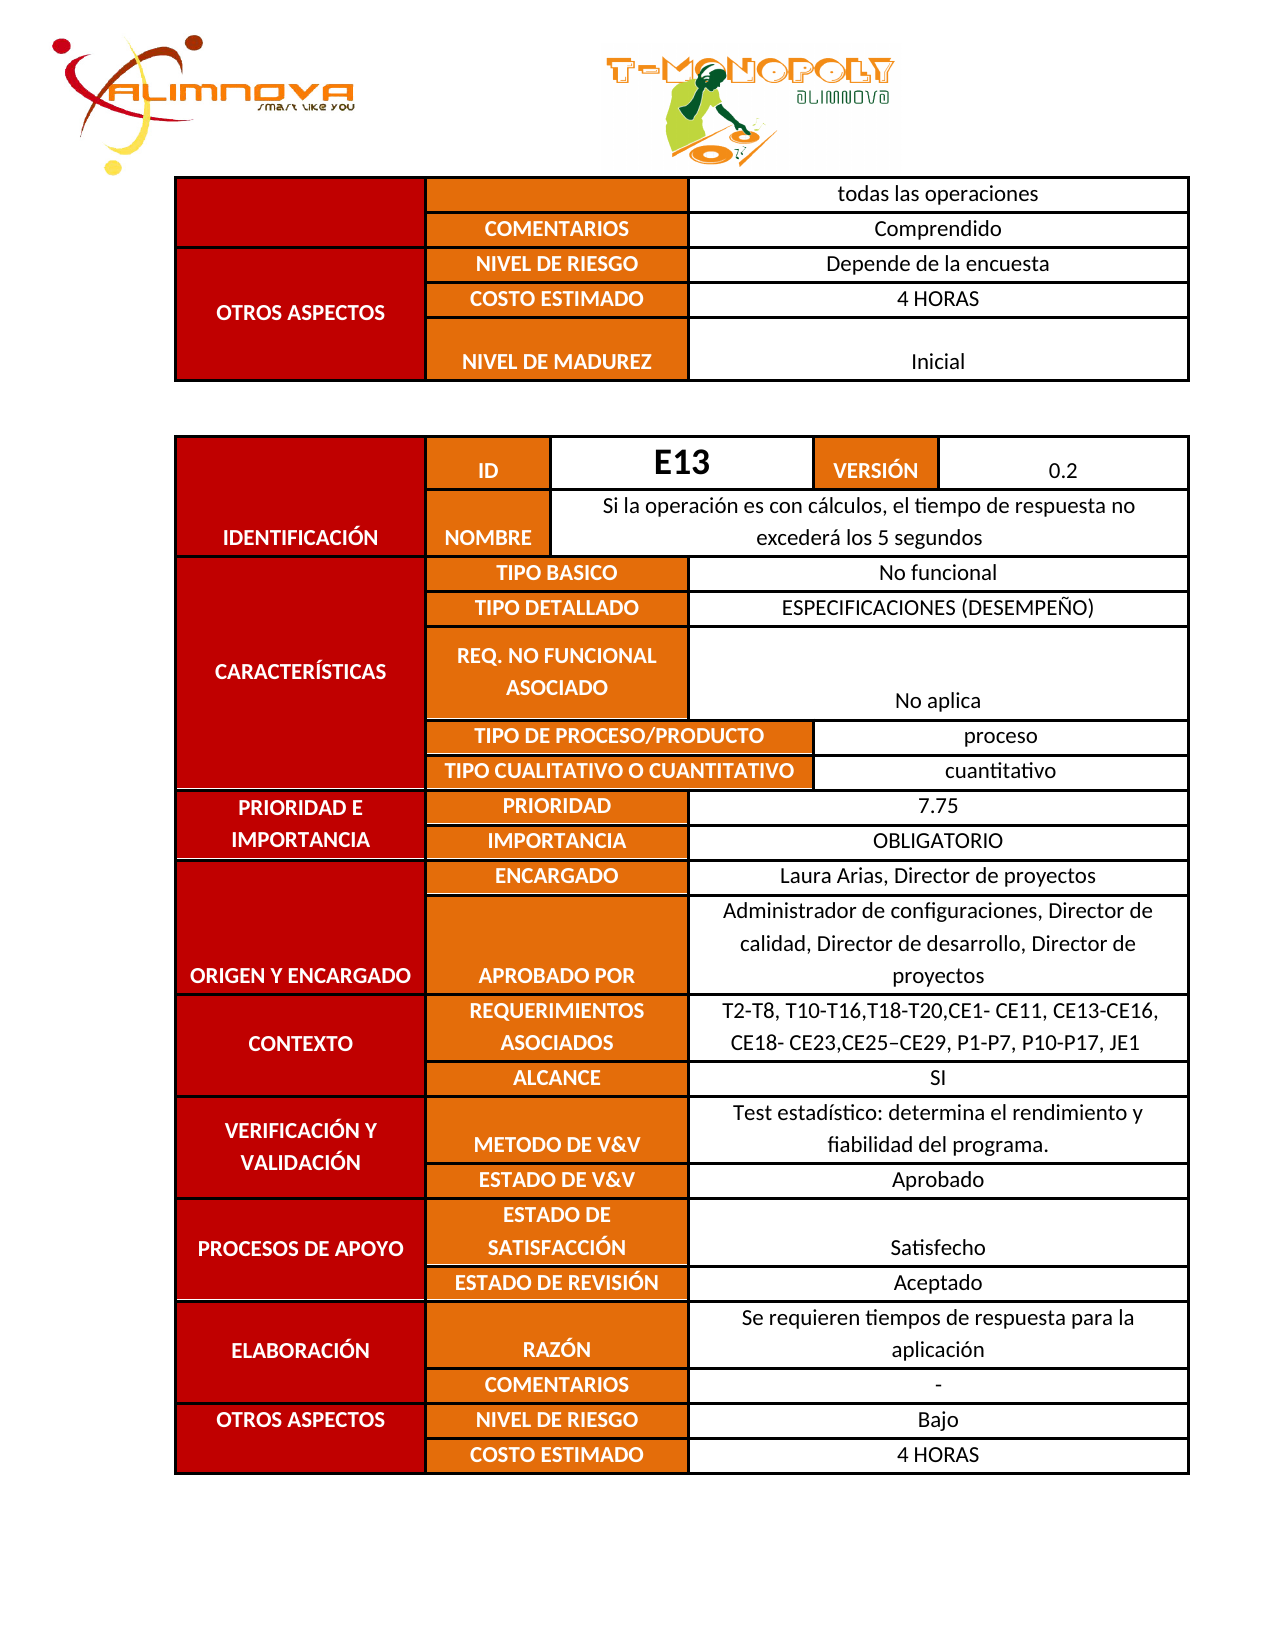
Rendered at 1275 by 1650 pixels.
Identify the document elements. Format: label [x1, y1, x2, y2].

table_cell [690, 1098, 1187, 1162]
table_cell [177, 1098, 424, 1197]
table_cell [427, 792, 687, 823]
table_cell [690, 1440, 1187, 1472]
picture [48, 33, 356, 177]
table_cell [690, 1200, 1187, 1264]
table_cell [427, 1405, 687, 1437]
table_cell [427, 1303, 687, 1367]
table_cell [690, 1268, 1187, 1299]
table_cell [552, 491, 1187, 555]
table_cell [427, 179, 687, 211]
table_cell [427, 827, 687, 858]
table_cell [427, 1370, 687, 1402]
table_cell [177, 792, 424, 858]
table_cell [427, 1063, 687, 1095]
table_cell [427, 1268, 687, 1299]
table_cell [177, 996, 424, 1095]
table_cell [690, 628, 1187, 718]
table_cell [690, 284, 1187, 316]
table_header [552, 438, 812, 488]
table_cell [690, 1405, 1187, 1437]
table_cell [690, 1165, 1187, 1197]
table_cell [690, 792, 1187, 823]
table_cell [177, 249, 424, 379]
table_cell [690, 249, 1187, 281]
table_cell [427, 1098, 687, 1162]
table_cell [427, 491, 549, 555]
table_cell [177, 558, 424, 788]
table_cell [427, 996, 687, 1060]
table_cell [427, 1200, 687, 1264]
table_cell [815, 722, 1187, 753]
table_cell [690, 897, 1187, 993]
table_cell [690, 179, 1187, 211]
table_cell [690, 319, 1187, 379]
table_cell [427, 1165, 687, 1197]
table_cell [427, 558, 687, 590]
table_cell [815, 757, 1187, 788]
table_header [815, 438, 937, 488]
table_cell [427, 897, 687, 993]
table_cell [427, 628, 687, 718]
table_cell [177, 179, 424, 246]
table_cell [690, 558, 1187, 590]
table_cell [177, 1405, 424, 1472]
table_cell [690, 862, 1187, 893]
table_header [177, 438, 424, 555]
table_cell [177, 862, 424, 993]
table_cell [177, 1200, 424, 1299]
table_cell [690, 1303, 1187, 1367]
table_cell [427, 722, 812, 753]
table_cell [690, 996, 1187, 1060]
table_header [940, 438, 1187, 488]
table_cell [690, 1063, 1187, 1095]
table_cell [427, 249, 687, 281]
picture [601, 43, 902, 176]
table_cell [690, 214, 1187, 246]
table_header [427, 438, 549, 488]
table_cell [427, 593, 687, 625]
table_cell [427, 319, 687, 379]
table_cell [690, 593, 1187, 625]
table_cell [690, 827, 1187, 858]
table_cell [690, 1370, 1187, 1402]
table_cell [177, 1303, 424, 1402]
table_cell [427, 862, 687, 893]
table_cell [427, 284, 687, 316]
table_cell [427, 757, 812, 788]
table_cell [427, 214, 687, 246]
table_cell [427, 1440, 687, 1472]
